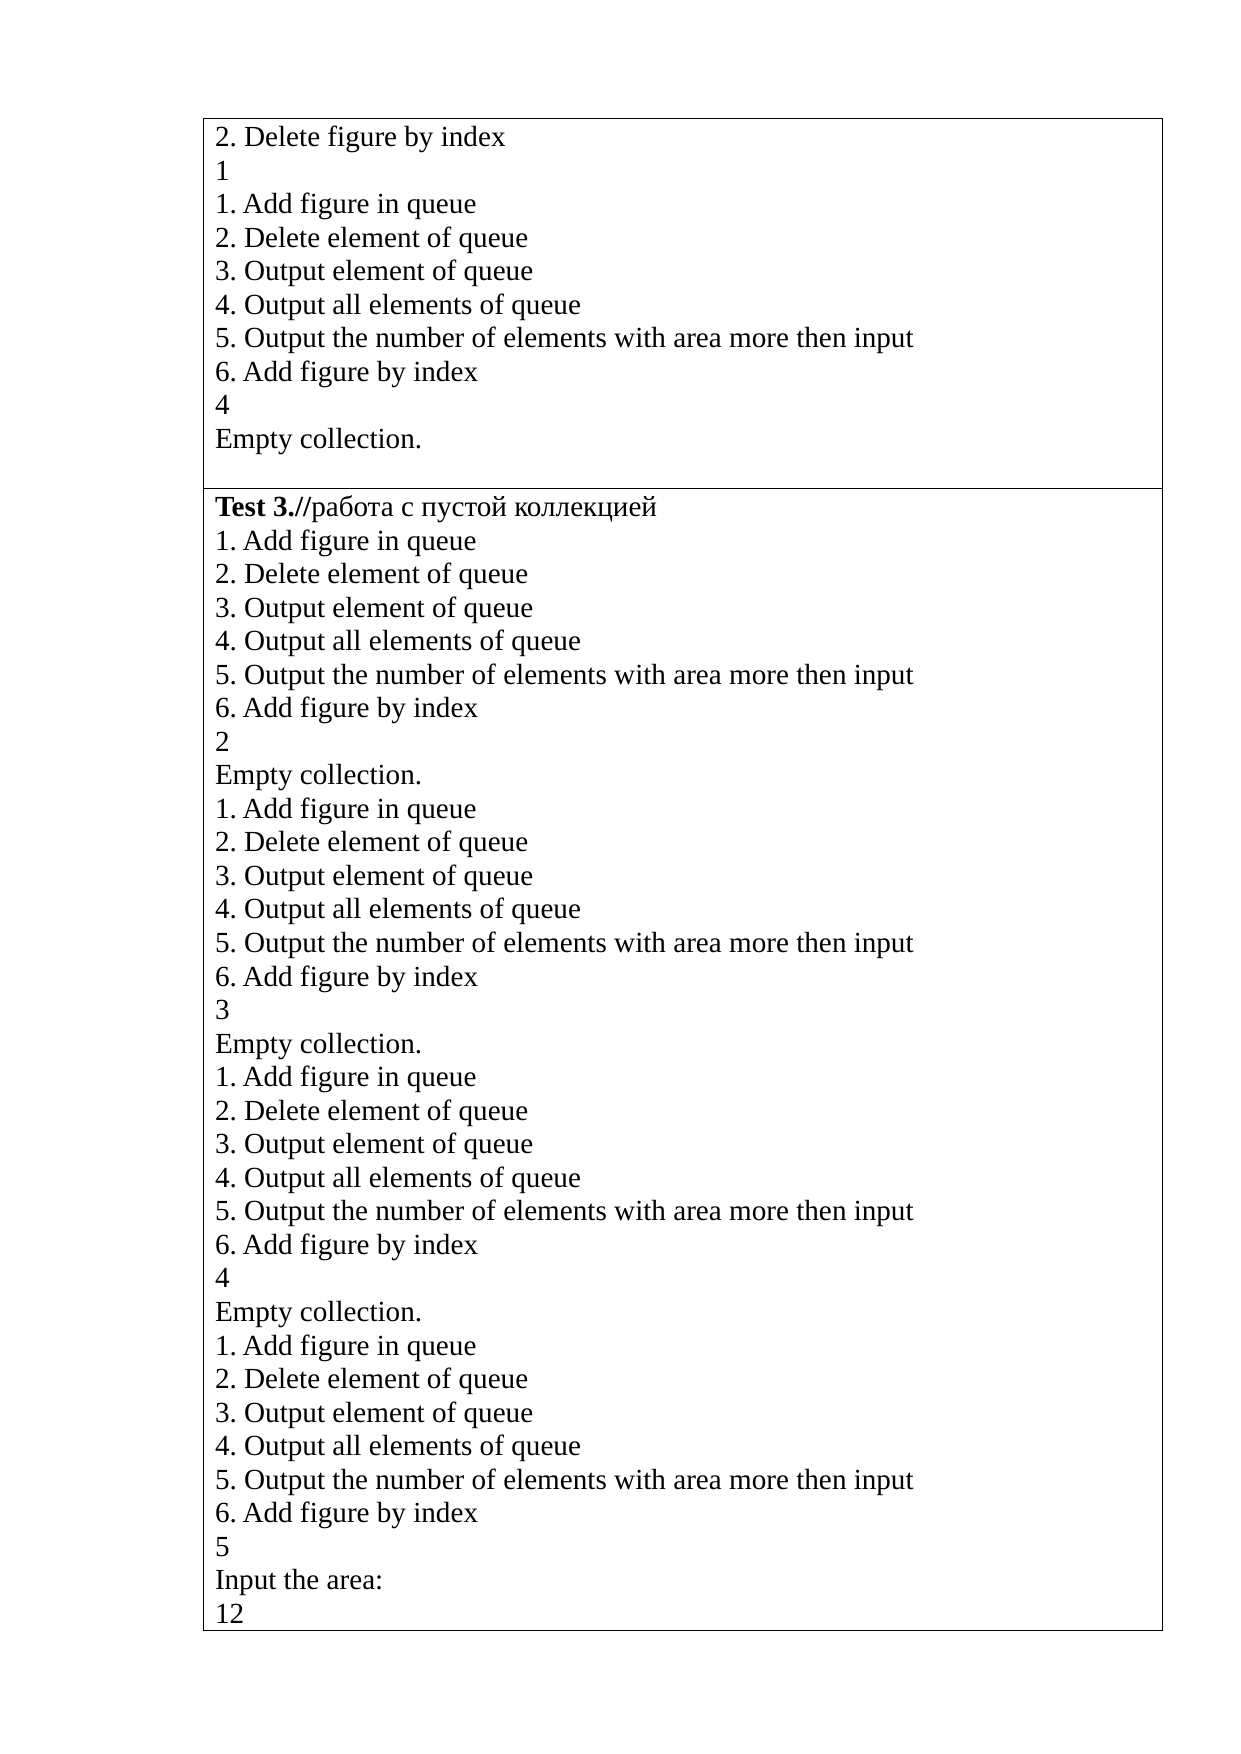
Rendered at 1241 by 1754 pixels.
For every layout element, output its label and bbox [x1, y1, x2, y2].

table_cell [204, 119, 1162, 488]
table_cell [204, 489, 1162, 1629]
